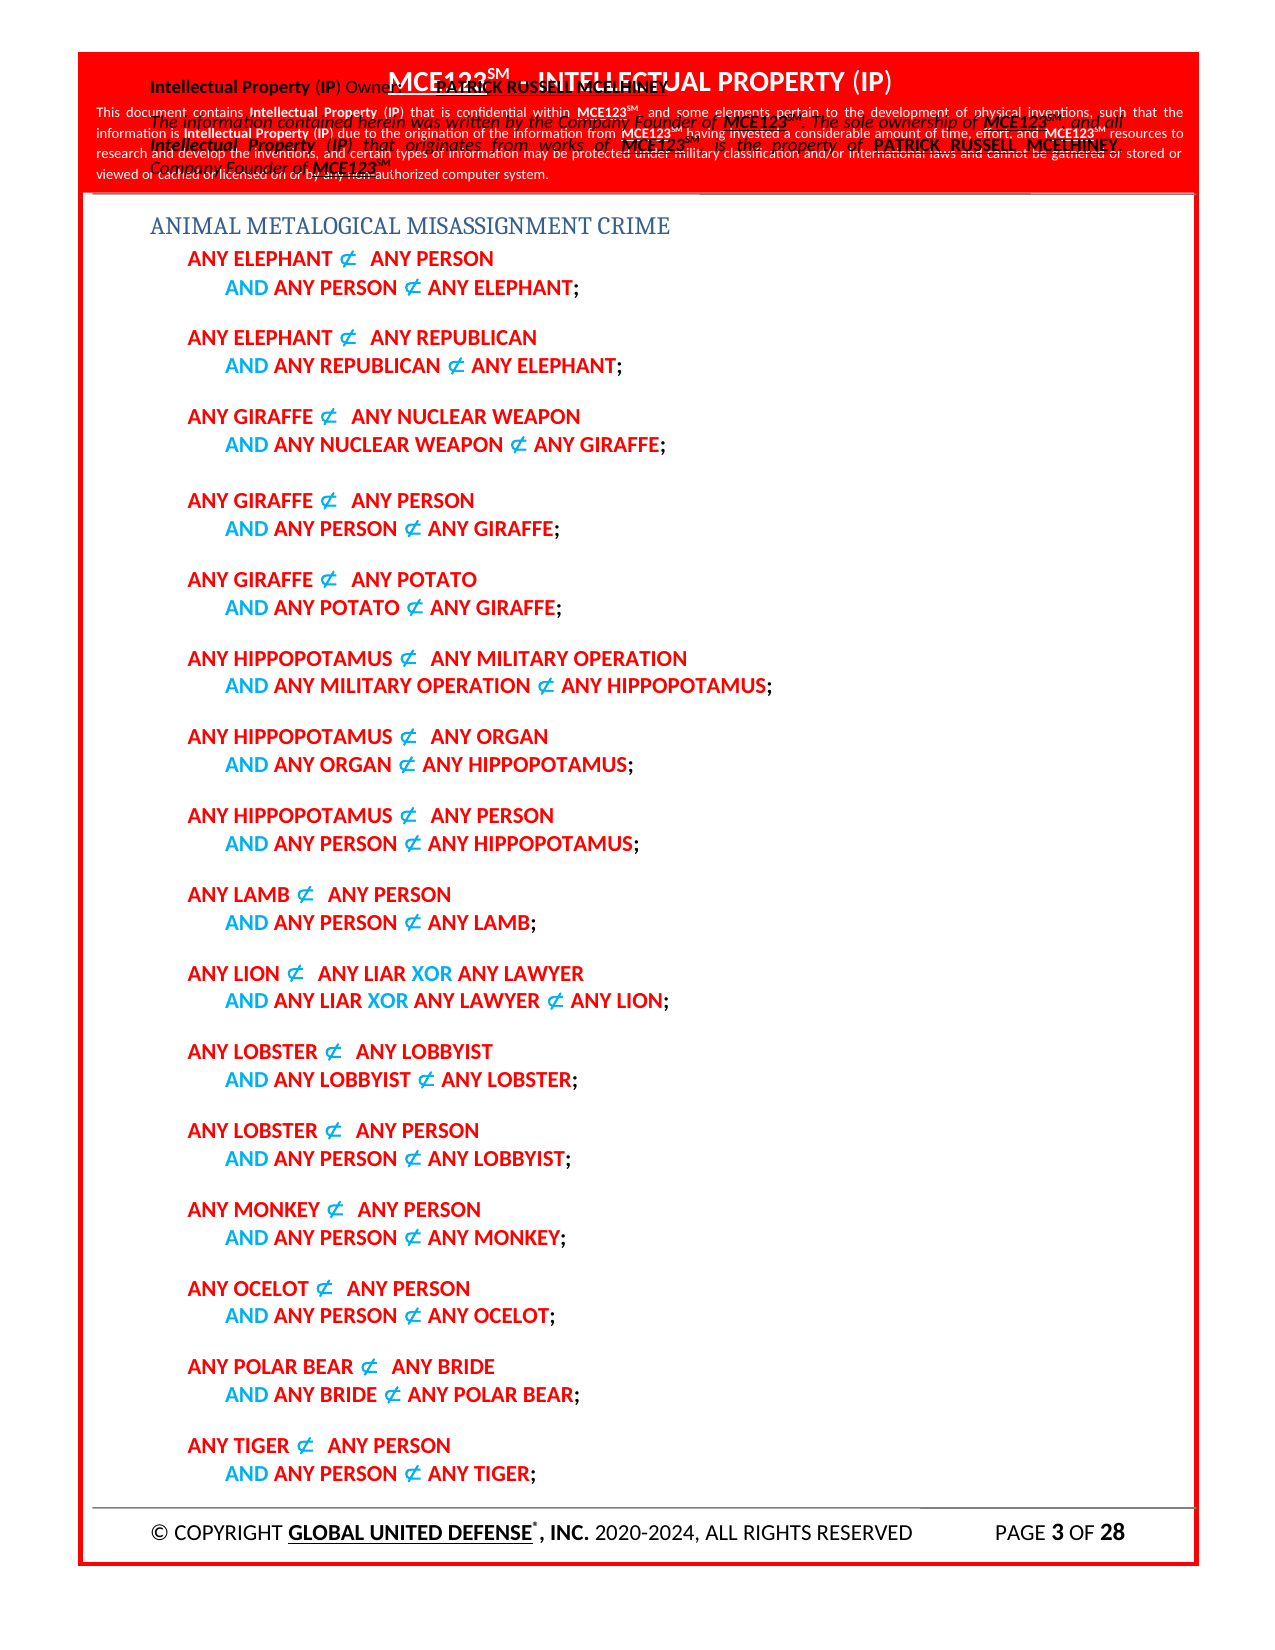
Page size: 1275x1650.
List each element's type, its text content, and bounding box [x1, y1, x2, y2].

text ANY GIRAFFE Ë ANY NUCLEAR WEAPON [187, 402, 1125, 430]
text AND ANY PERSON Ë ANY TIGER; [187, 1459, 1125, 1487]
subtitle ANIMAL METALOGICAL MISASSIGNMENT CRIME [150, 212, 1125, 240]
text AND ANY ORGAN Ë ANY HIPPOPOTAMUS; [187, 750, 1125, 778]
text AND ANY PERSON Ë ANY HIPPOPOTAMUS; [187, 829, 1125, 857]
text AND ANY PERSON Ë ANY LOBBYIST; [187, 1144, 1125, 1172]
text AND ANY PERSON Ë ANY GIRAFFE; [187, 514, 1125, 542]
text AND ANY PERSON Ë ANY MONKEY; [187, 1223, 1125, 1251]
text AND ANY REPUBLICAN Ë ANY ELEPHANT; [187, 351, 1125, 379]
text ANY HIPPOPOTAMUS Ë ANY ORGAN [187, 722, 1125, 750]
text ANY LOBSTER Ë ANY LOBBYIST [187, 1037, 1125, 1065]
text ANY TIGER Ë ANY PERSON [187, 1431, 1125, 1459]
text ANY GIRAFFE Ë ANY POTATO [187, 565, 1125, 593]
text ANY POLAR BEAR Ë ANY BRIDE [187, 1352, 1125, 1380]
text AND ANY BRIDE Ë ANY POLAR BEAR; [187, 1380, 1125, 1408]
text AND ANY PERSON Ë ANY LAMB; [187, 908, 1125, 936]
text AND ANY PERSON Ë ANY ELEPHANT; [187, 273, 1125, 301]
text ANY LAMB Ë ANY PERSON [187, 880, 1125, 908]
text AND ANY LIAR XOR ANY LAWYER Ë ANY LION; [187, 987, 1125, 1015]
text ANY LOBSTER Ë ANY PERSON [187, 1116, 1125, 1144]
text ANY OCELOT Ë ANY PERSON [187, 1274, 1125, 1302]
text ANY GIRAFFE Ë ANY PERSON [187, 486, 1125, 514]
text AND ANY LOBBYIST Ë ANY LOBSTER; [187, 1065, 1125, 1093]
text ANY HIPPOPOTAMUS Ë ANY MILITARY OPERATION [187, 644, 1125, 672]
text AND ANY PERSON Ë ANY OCELOT; [187, 1302, 1125, 1330]
text ANY HIPPOPOTAMUS Ë ANY PERSON [187, 801, 1125, 829]
text ANY LION Ë ANY LIAR XOR ANY LAWYER [187, 959, 1125, 987]
text ANY ELEPHANT Ë ANY REPUBLICAN [187, 323, 1125, 351]
text AND ANY NUCLEAR WEAPON Ë ANY GIRAFFE; [187, 430, 1125, 458]
text AND ANY POTATO Ë ANY GIRAFFE; [187, 593, 1125, 621]
text AND ANY MILITARY OPERATION Ë ANY HIPPOPOTAMUS; [187, 672, 1125, 700]
text ANY ELEPHANT Ë ANY PERSON [187, 244, 1125, 273]
text ANY MONKEY Ë ANY PERSON [187, 1195, 1125, 1223]
